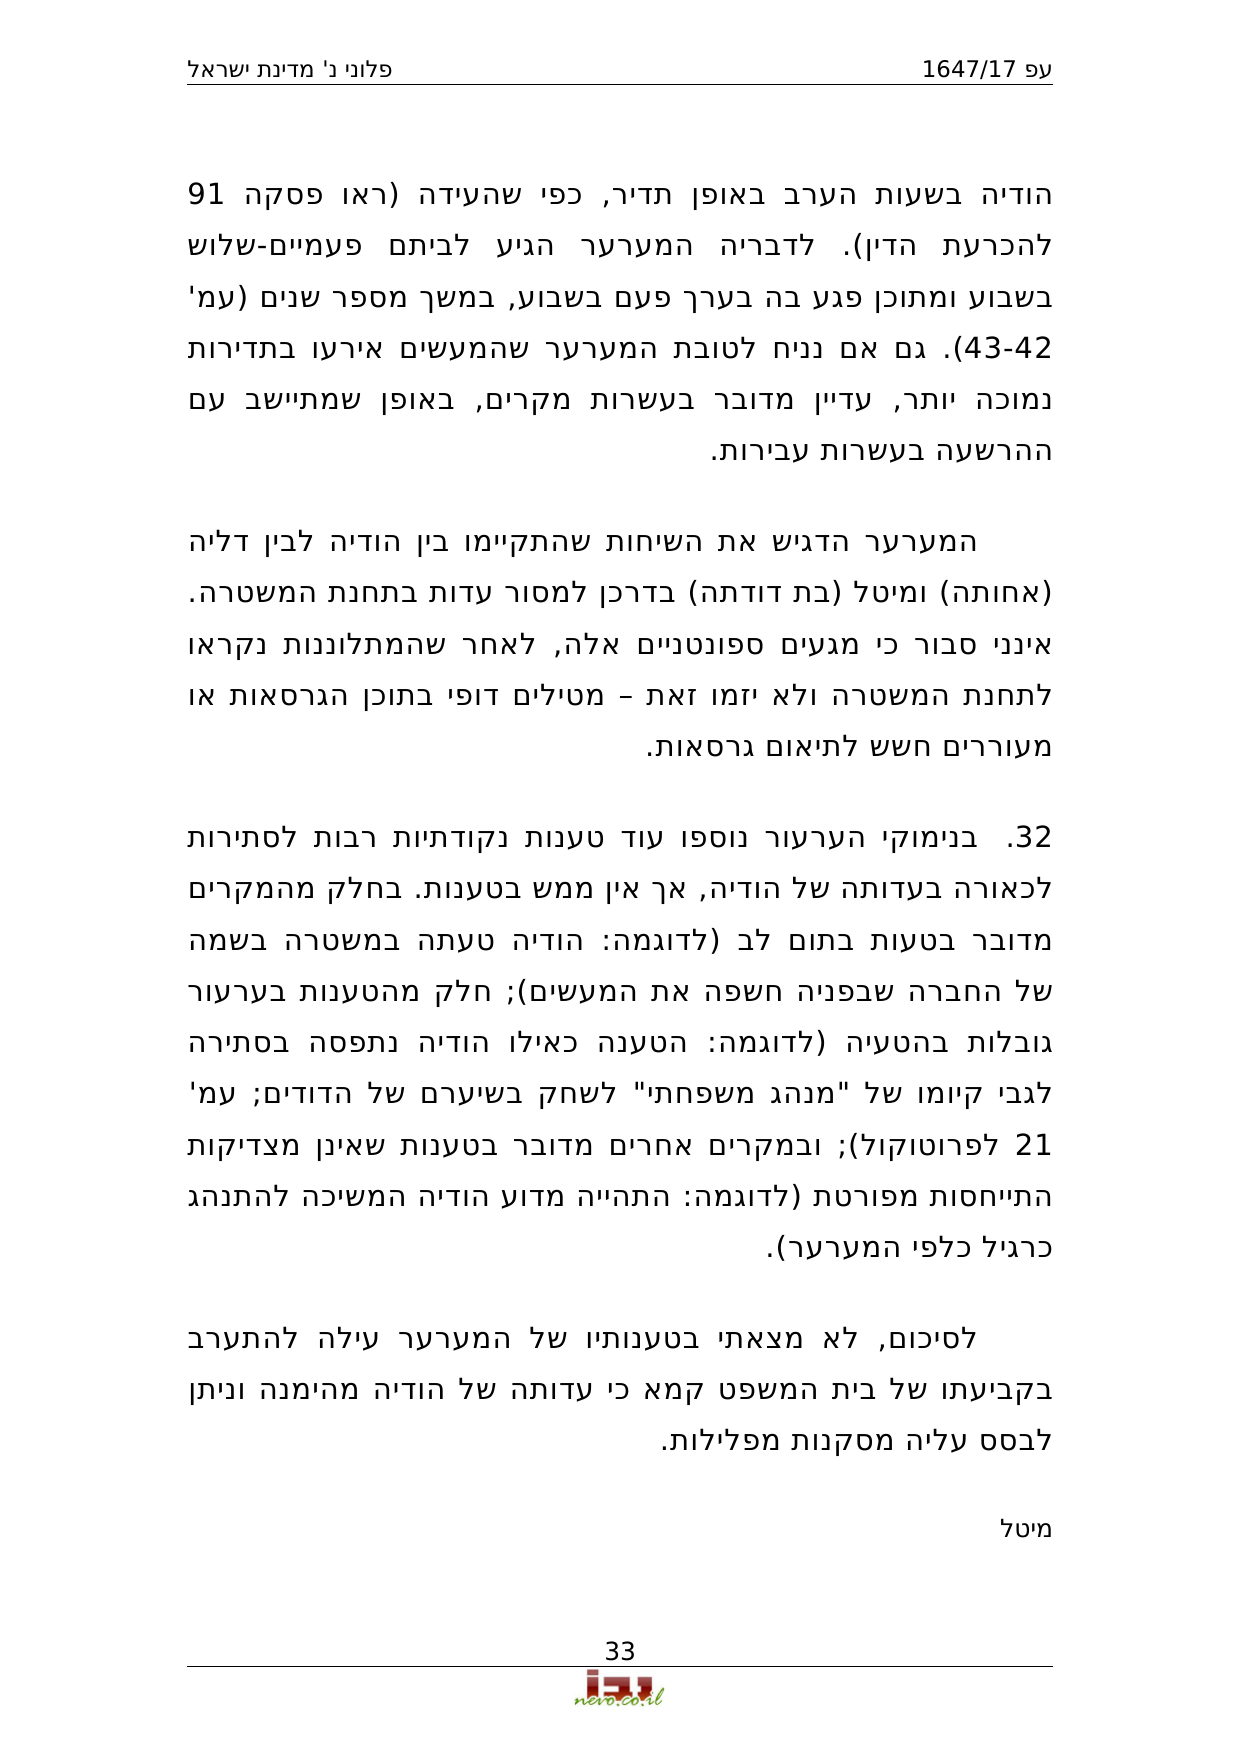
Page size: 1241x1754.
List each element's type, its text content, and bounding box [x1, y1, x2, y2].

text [187, 177, 1053, 468]
text מיטל [187, 1514, 1053, 1543]
picture [574, 1669, 666, 1707]
text המערער הדגיש את השיחות שהתקיימו בין הודיה לבין דליה (אחותה) ומיטל (בת דודתה) בדרכן למסור עדות בתחנת המשטרה. אינני סבור כי מגעים ספונטניים אלה, לאחר שהמתלוננות נקראו לתחנת המשטרה ולא יזמו זאת – מטילים דופי בתוכן הגרסאות או מעוררים חשש לתיאום גרסאות. [187, 524, 1053, 763]
text לסיכום, לא מצאתי בטענותיו של המערער עילה להתערב בקביעתו של בית המשפט קמא כי עדותה של הודיה מהימנה וניתן לבסס עליה מסקנות מפלילות. [187, 1321, 1053, 1458]
text 32. בנימוקי הערעור נוספו עוד טענות נקודתיות רבות לסתירות לכאורה בעדותה של הודיה, אך אין ממש בטענות. בחלק מהמקרים מדובר בטעות בתום לב (לדוגמה: הודיה טעתה במשטרה בשמה של החברה שבפניה חשפה את המעשים); חלק מהטענות בערעור גובלות בהטעיה (לדוגמה: הטענה כאילו הודיה נתפסה בסתירה לגבי קיומו של "מנהג משפחתי" לשחק בשיערם של הדודים; עמ' 21 לפרוטוקול); ובמקרים אחרים מדובר בטענות שאינן מצדיקות התייחסות מפורטת (לדוגמה: התהייה מדוע הודיה המשיכה להתנהג כרגיל כלפי המערער). [187, 820, 1053, 1264]
